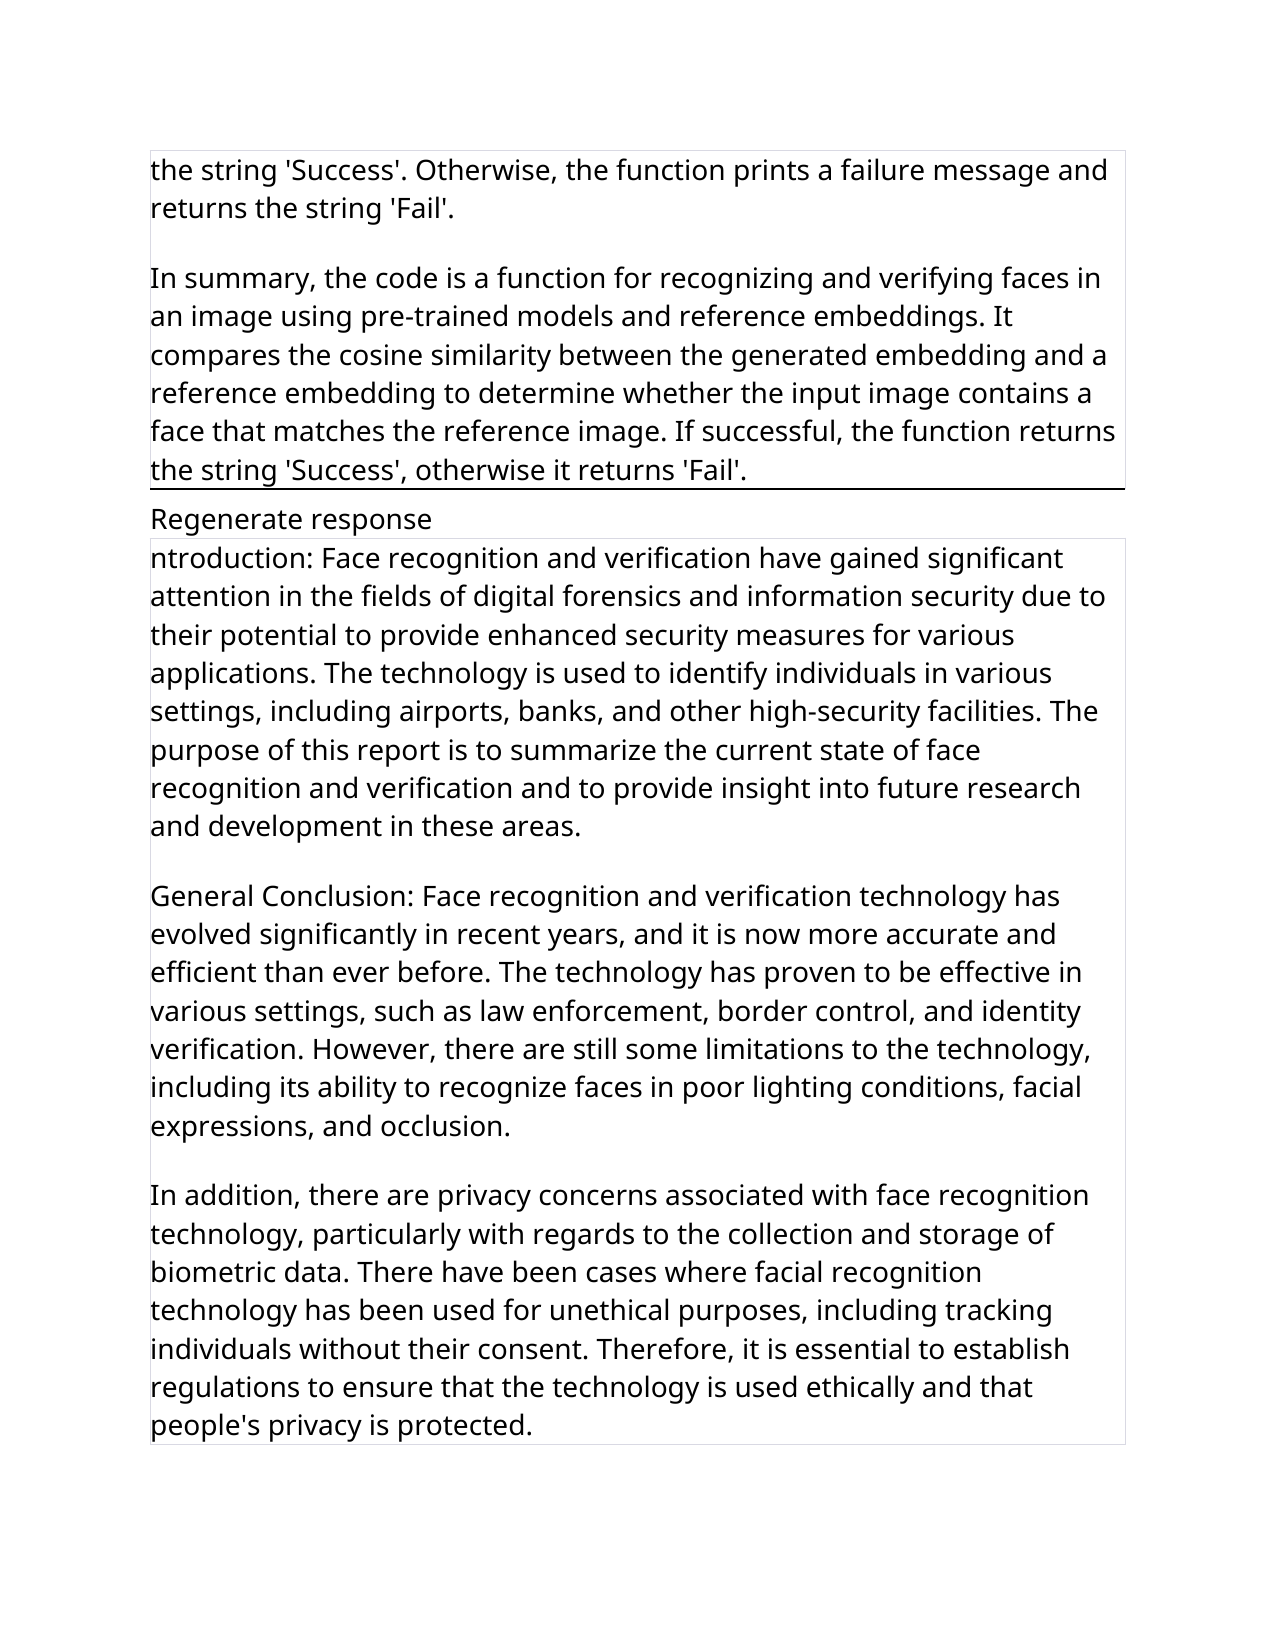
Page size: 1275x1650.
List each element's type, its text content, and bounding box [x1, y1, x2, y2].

text In addition, there are privacy concerns associated with face recognition technology, particularly with regards to the collection and storage of biometric data. There have been cases where facial recognition technology has been used for unethical purposes, including tracking individuals without their consent. Therefore, it is essential to establish regulations to ensure that the technology is used ethically and that people's privacy is protected. [151, 1175, 1125, 1444]
text General Conclusion: Face recognition and verification technology has evolved significantly in recent years, and it is now more accurate and efficient than ever before. The technology has proven to be effective in various settings, such as law enforcement, border control, and identity verification. However, there are still some limitations to the technology, including its ability to recognize faces in poor lighting conditions, facial expressions, and occlusion. [151, 876, 1125, 1144]
text Regenerate response [150, 499, 1125, 538]
text ntroduction: Face recognition and verification have gained significant attention in the fields of digital forensics and information security due to their potential to provide enhanced security measures for various applications. The technology is used to identify individuals in various settings, including airports, banks, and other high-security facilities. The purpose of this report is to summarize the current state of face recognition and verification and to provide insight into future research and development in these areas. [151, 539, 1125, 845]
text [151, 151, 1125, 227]
text In summary, the code is a function for recognizing and verifying faces in an image using pre-trained models and reference embeddings. It compares the cosine similarity between the generated embedding and a reference embedding to determine whether the input image contains a face that matches the reference image. If successful, the function returns the string 'Success', otherwise it returns 'Fail'. [151, 258, 1125, 488]
